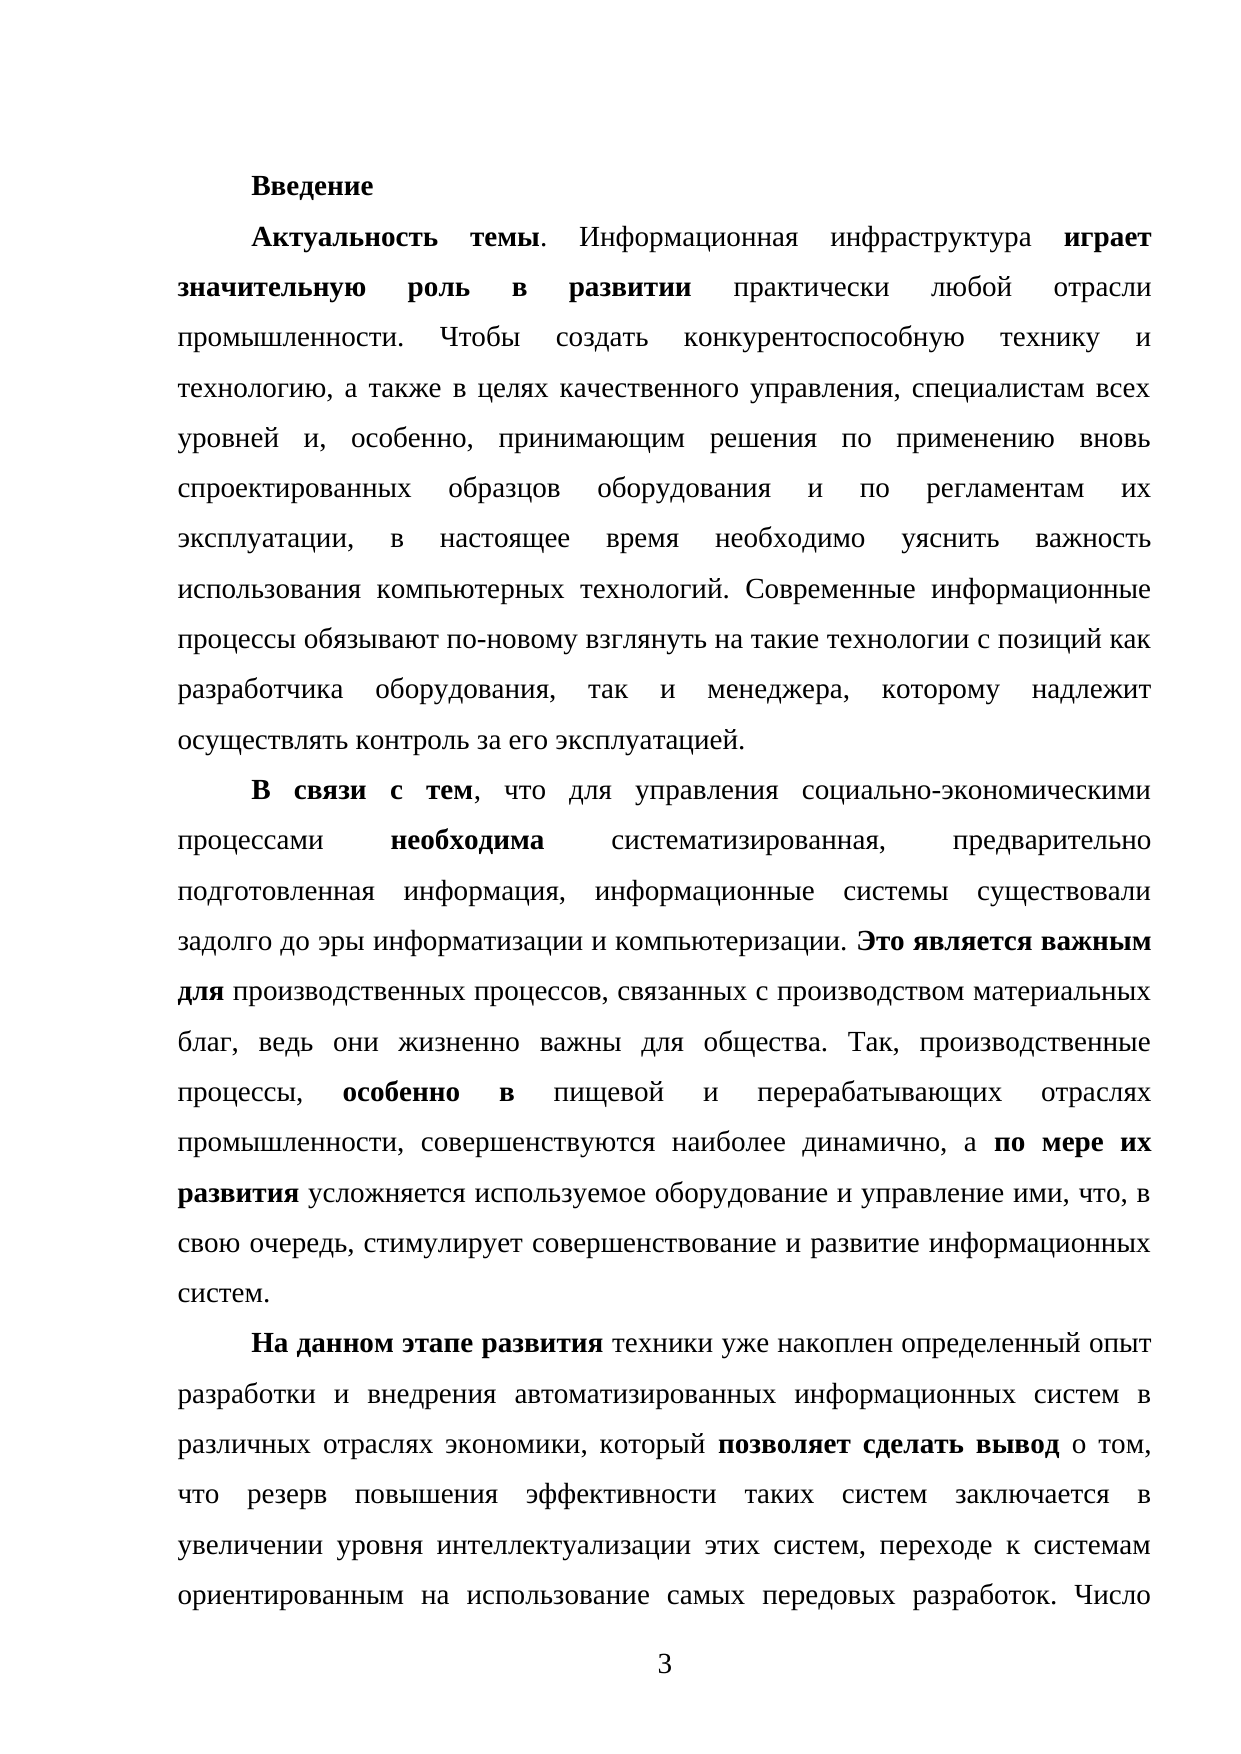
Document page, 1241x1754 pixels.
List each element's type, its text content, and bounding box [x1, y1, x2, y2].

text Введение [177, 168, 1152, 202]
text Актуальность темы. Информационная инфраструктура играет значительную роль в развитии практически любой отрасли промышленности. Чтобы создать конкурентоспособную технику и технологию, а также в целях качественного управления, специалистам всех уровней и, особенно, принимающим решения по применению вновь спроектированных образцов оборудования и по регламентам их эксплуатации, в настоящее время необходимо уяснить важность использования компьютерных технологий. Современные информационные процессы обязывают по-новому взглянуть на такие технологии с позиций как разработчика оборудования, так и менеджера, которому надлежит осуществлять контроль за его эксплуатацией. [177, 219, 1152, 755]
text В связи с тем, что для управления социально-экономическими процессами необходима систематизированная, предварительно подготовленная информация, информационные системы существовали задолго до эры информатизации и компьютеризации. Это является важным для производственных процессов, связанных с производством материальных благ, ведь они жизненно важны для общества. Так, производственные процессы, особенно в пищевой и перерабатывающих отраслях промышленности, совершенствуются наиболее динамично, а по мере их развития усложняется используемое оборудование и управление ими, что, в свою очередь, стимулирует совершенствование и развитие информационных систем. [177, 772, 1152, 1309]
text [177, 1326, 1152, 1611]
